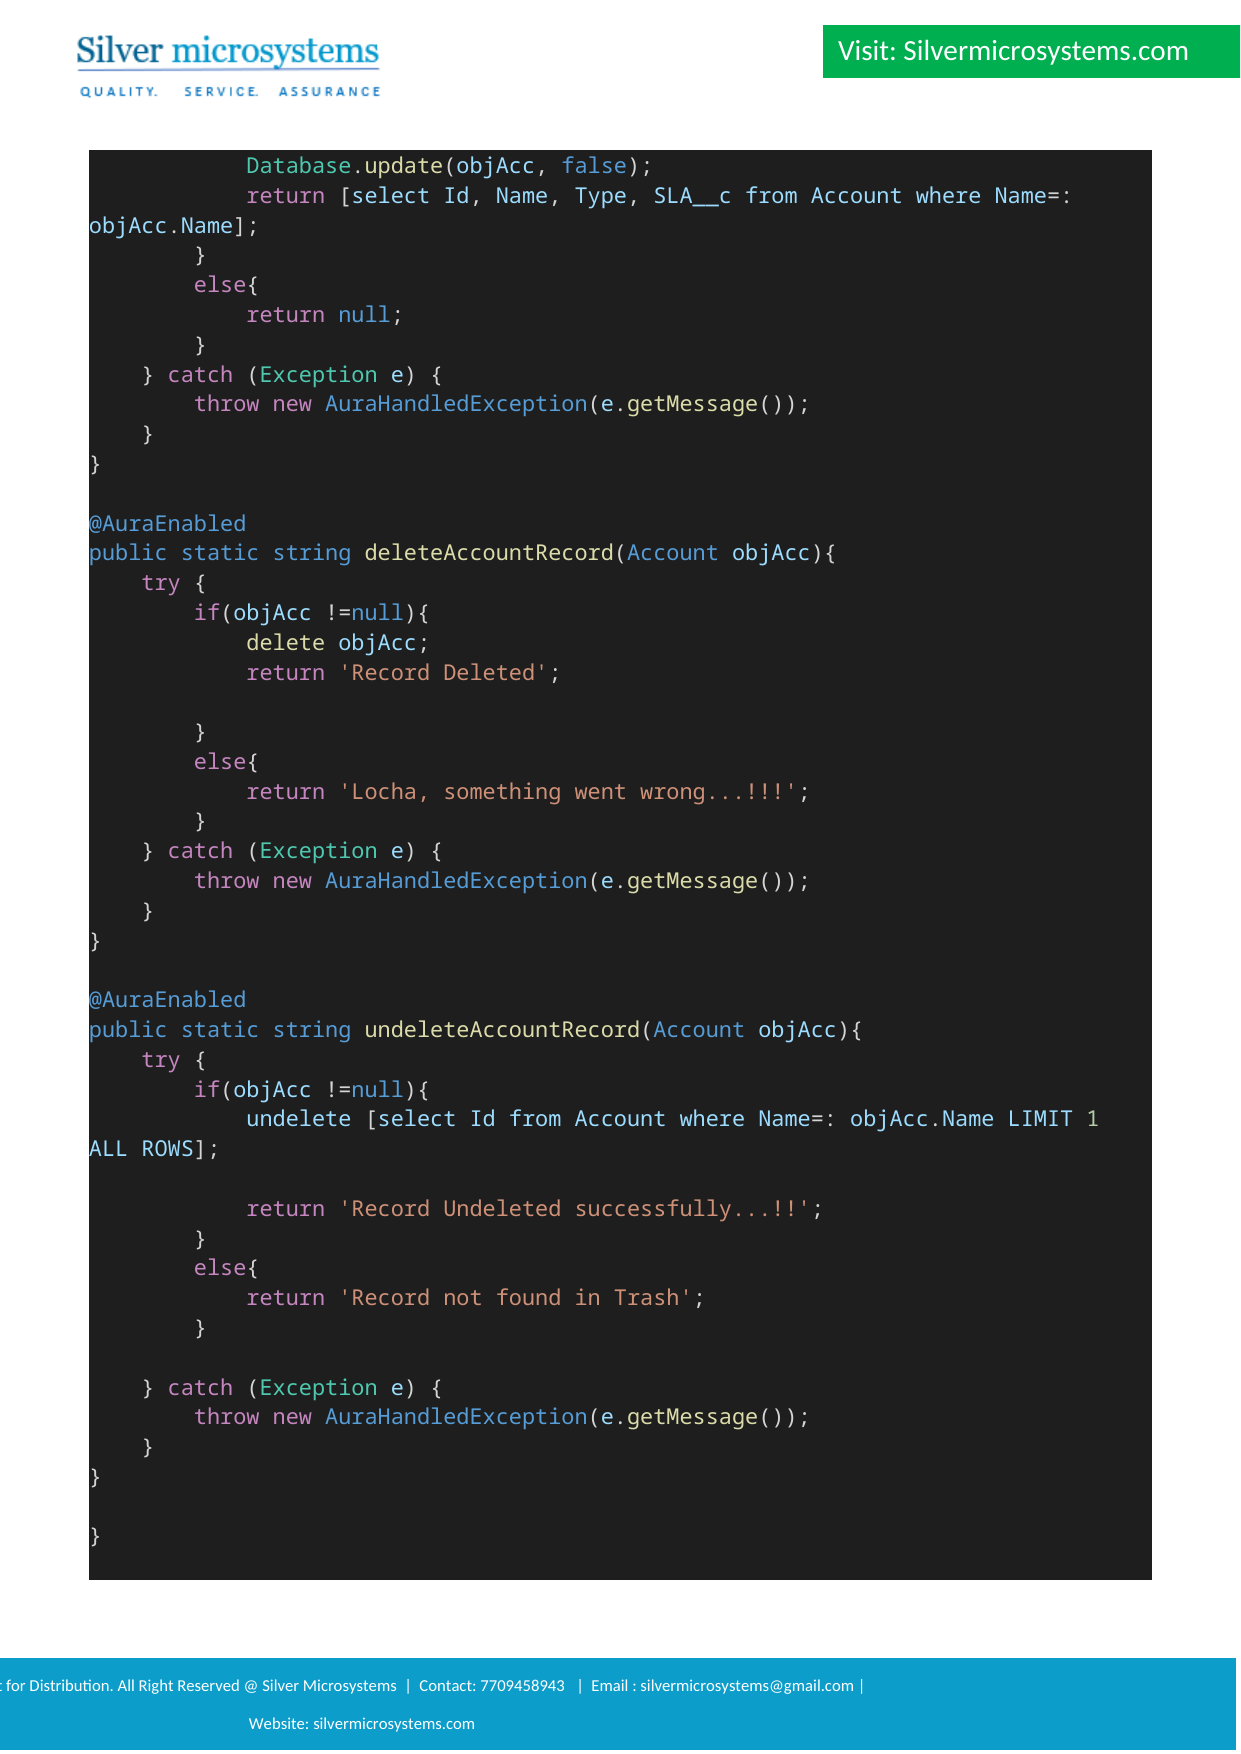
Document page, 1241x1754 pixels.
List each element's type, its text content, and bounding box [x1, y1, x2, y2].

text @AuraEnabled [89, 507, 1152, 537]
text } [89, 1461, 1152, 1491]
text else{ [89, 269, 1152, 299]
text } catch (Exception e) { [89, 358, 1152, 388]
text } [89, 1431, 1152, 1461]
picture [69, 31, 386, 100]
text } [89, 1222, 1152, 1252]
text try { [89, 1044, 1152, 1073]
text delete objAcc; [89, 627, 1152, 656]
text @AuraEnabled [89, 984, 1152, 1014]
text throw new AuraHandledException(e.getMessage()); [89, 1401, 1152, 1431]
text Database.update(objAcc, false); [89, 150, 1152, 180]
text return null; [89, 299, 1152, 329]
text } [89, 448, 1152, 478]
text } [89, 805, 1152, 835]
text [89, 388, 1152, 418]
text undelete [select Id from Account where Name=: objAcc.Name LIMIT 1 ALL ROWS]; [89, 1103, 1152, 1163]
text throw new AuraHandledException(e.getMessage()); [89, 865, 1152, 895]
text } catch (Exception e) { [89, 1371, 1152, 1401]
text try { [89, 567, 1152, 597]
text public static string deleteAccountRecord(Account objAcc){ [89, 537, 1152, 567]
text else{ [89, 1252, 1152, 1282]
text return 'Record Deleted'; [89, 656, 1152, 686]
text return 'Record Undeleted successfully...!!'; [89, 1193, 1152, 1222]
text public static string undeleteAccountRecord(Account objAcc){ [89, 1014, 1152, 1044]
text return 'Locha, something went wrong...!!!'; [89, 776, 1152, 805]
text } [89, 895, 1152, 924]
text if(objAcc !=null){ [89, 1073, 1152, 1103]
text } [89, 1520, 1152, 1550]
text return 'Record not found in Trash'; [89, 1282, 1152, 1312]
text else{ [89, 746, 1152, 776]
text } [89, 239, 1152, 269]
text } [89, 716, 1152, 746]
text return [select Id, Name, Type, SLA__c from Account where Name=: objAcc.Name]; [89, 180, 1152, 239]
text } catch (Exception e) { [89, 835, 1152, 865]
text } [89, 924, 1152, 954]
text } [89, 1312, 1152, 1342]
text if(objAcc !=null){ [89, 597, 1152, 627]
text } [89, 329, 1152, 358]
text } [89, 418, 1152, 448]
